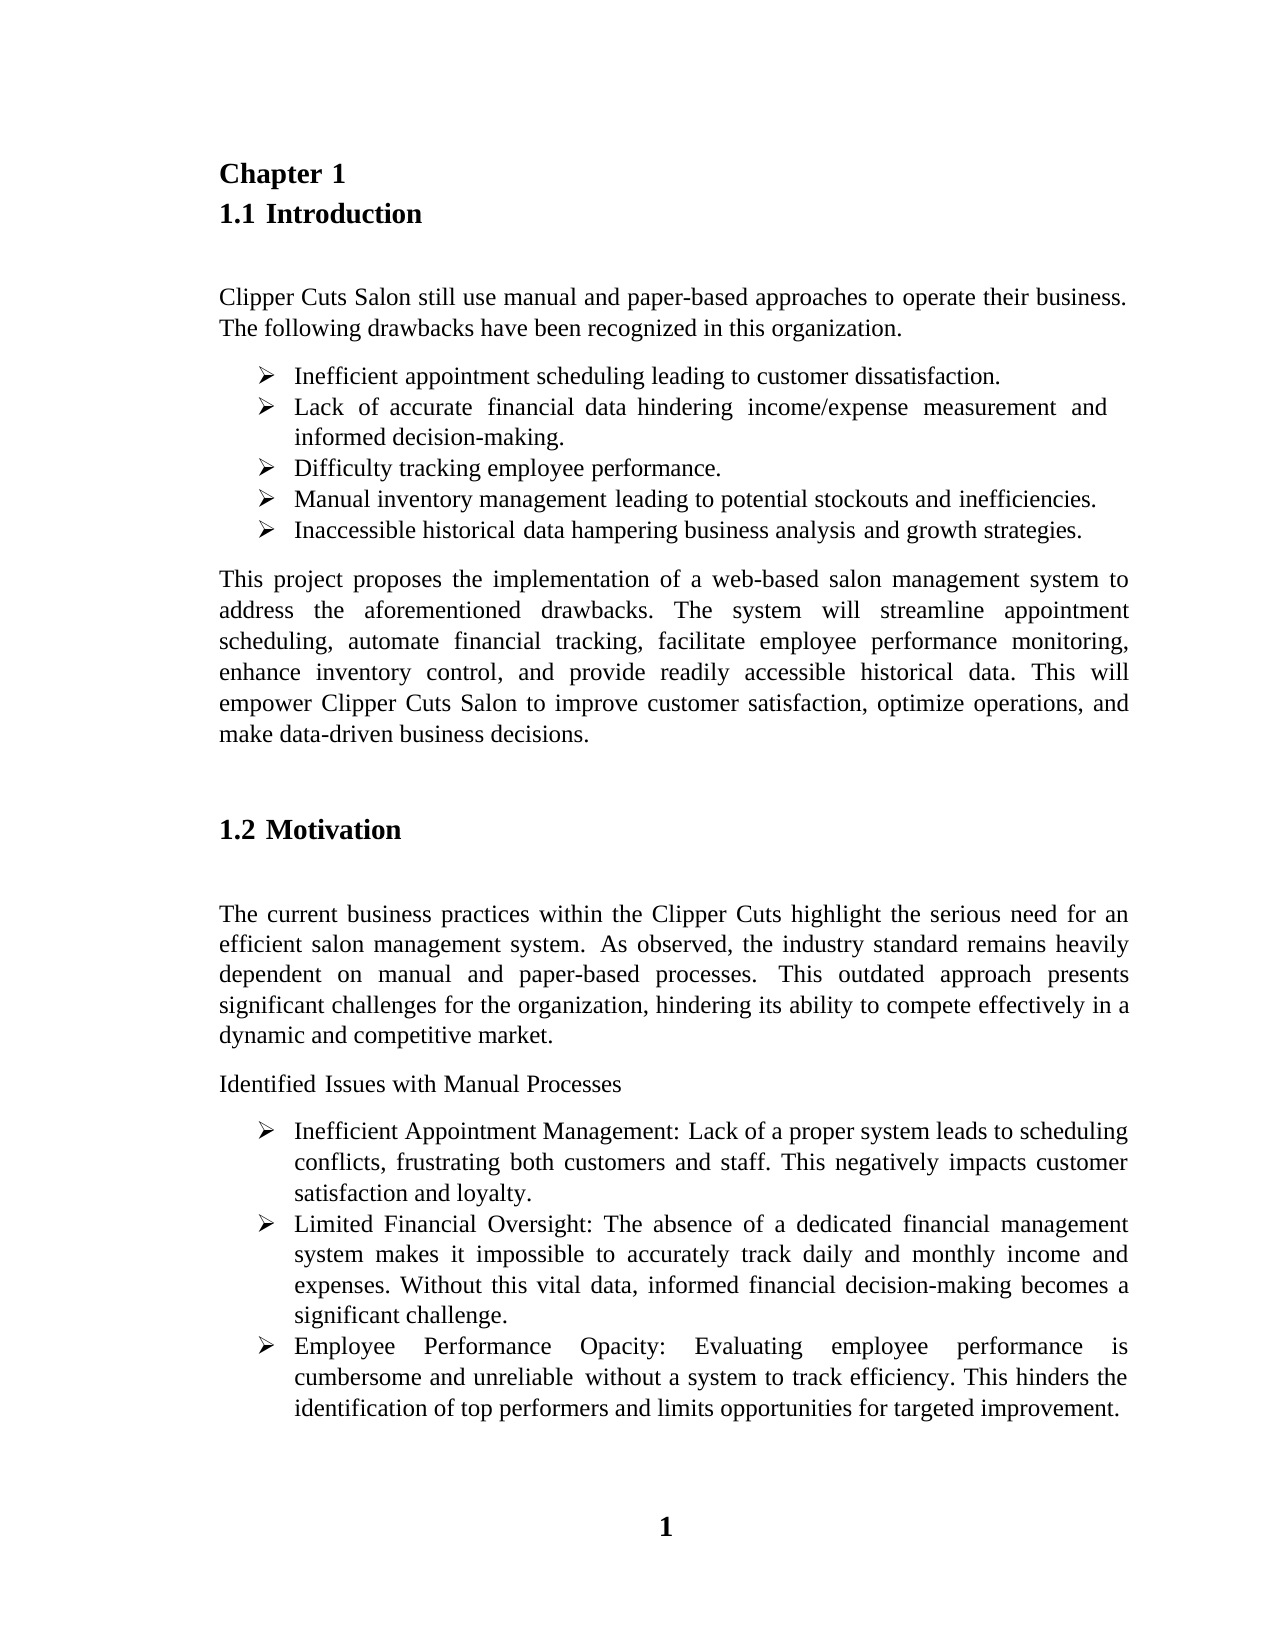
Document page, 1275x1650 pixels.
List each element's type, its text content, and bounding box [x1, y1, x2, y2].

list Inefficient Appointment Management: Lack of a proper system leads to scheduling conflicts, frustrating both customers and staff. This negatively impacts customer satisfaction and loyalty. [256, 1116, 1128, 1207]
list Manual inventory management leading to potential stockouts and inefficiencies. [257, 484, 1162, 513]
text This project proposes the implementation of a web-based salon management system to address the aforementioned drawbacks. The system will streamline appointment scheduling, automate financial tracking, facilitate employee performance monitoring, enhance inventory control, and provide readily accessible historical data. This will empower Clipper Cuts Salon to improve customer satisfaction, optimize operations, and make data-driven business decisions. [219, 564, 1130, 748]
list Difficulty tracking employee performance. [257, 453, 1162, 482]
list Lack of accurate financial data hindering income/expense measurement and informed decision-making. [256, 392, 1127, 450]
list Inefficient appointment scheduling leading to customer dissatisfaction. [257, 361, 1162, 389]
text The current business practices within the Clipper Cuts highlight the serious need for an efficient salon management system. As observed, the industry standard remains heavily dependent on manual and paper-based processes. This outdated approach presents significant challenges for the organization, hindering its ability to compete effectively in a dynamic and competitive market. [219, 899, 1129, 1049]
subtitle Chapter 1 [219, 156, 1162, 189]
list Limited Financial Oversight: The absence of a dedicated financial management system makes it impossible to accurately track daily and monthly income and expenses. Without this vital data, informed financial decision-making becomes a significant challenge. [256, 1209, 1129, 1329]
subtitle Motivation [219, 812, 1162, 845]
text Identified Issues with Manual Processes [219, 1069, 1162, 1098]
text Clipper Cuts Salon still use manual and paper-based approaches to operate their business. The following drawbacks have been recognized in this organization. [219, 282, 1127, 341]
subtitle Introduction [219, 196, 1162, 230]
list Employee Performance Opacity: Evaluating employee performance is cumbersome and unreliable without a system to track efficiency. This hinders the identification of top performers and limits opportunities for targeted improvement. [256, 1331, 1128, 1422]
list Inaccessible historical data hampering business analysis and growth strategies. [257, 516, 1162, 544]
